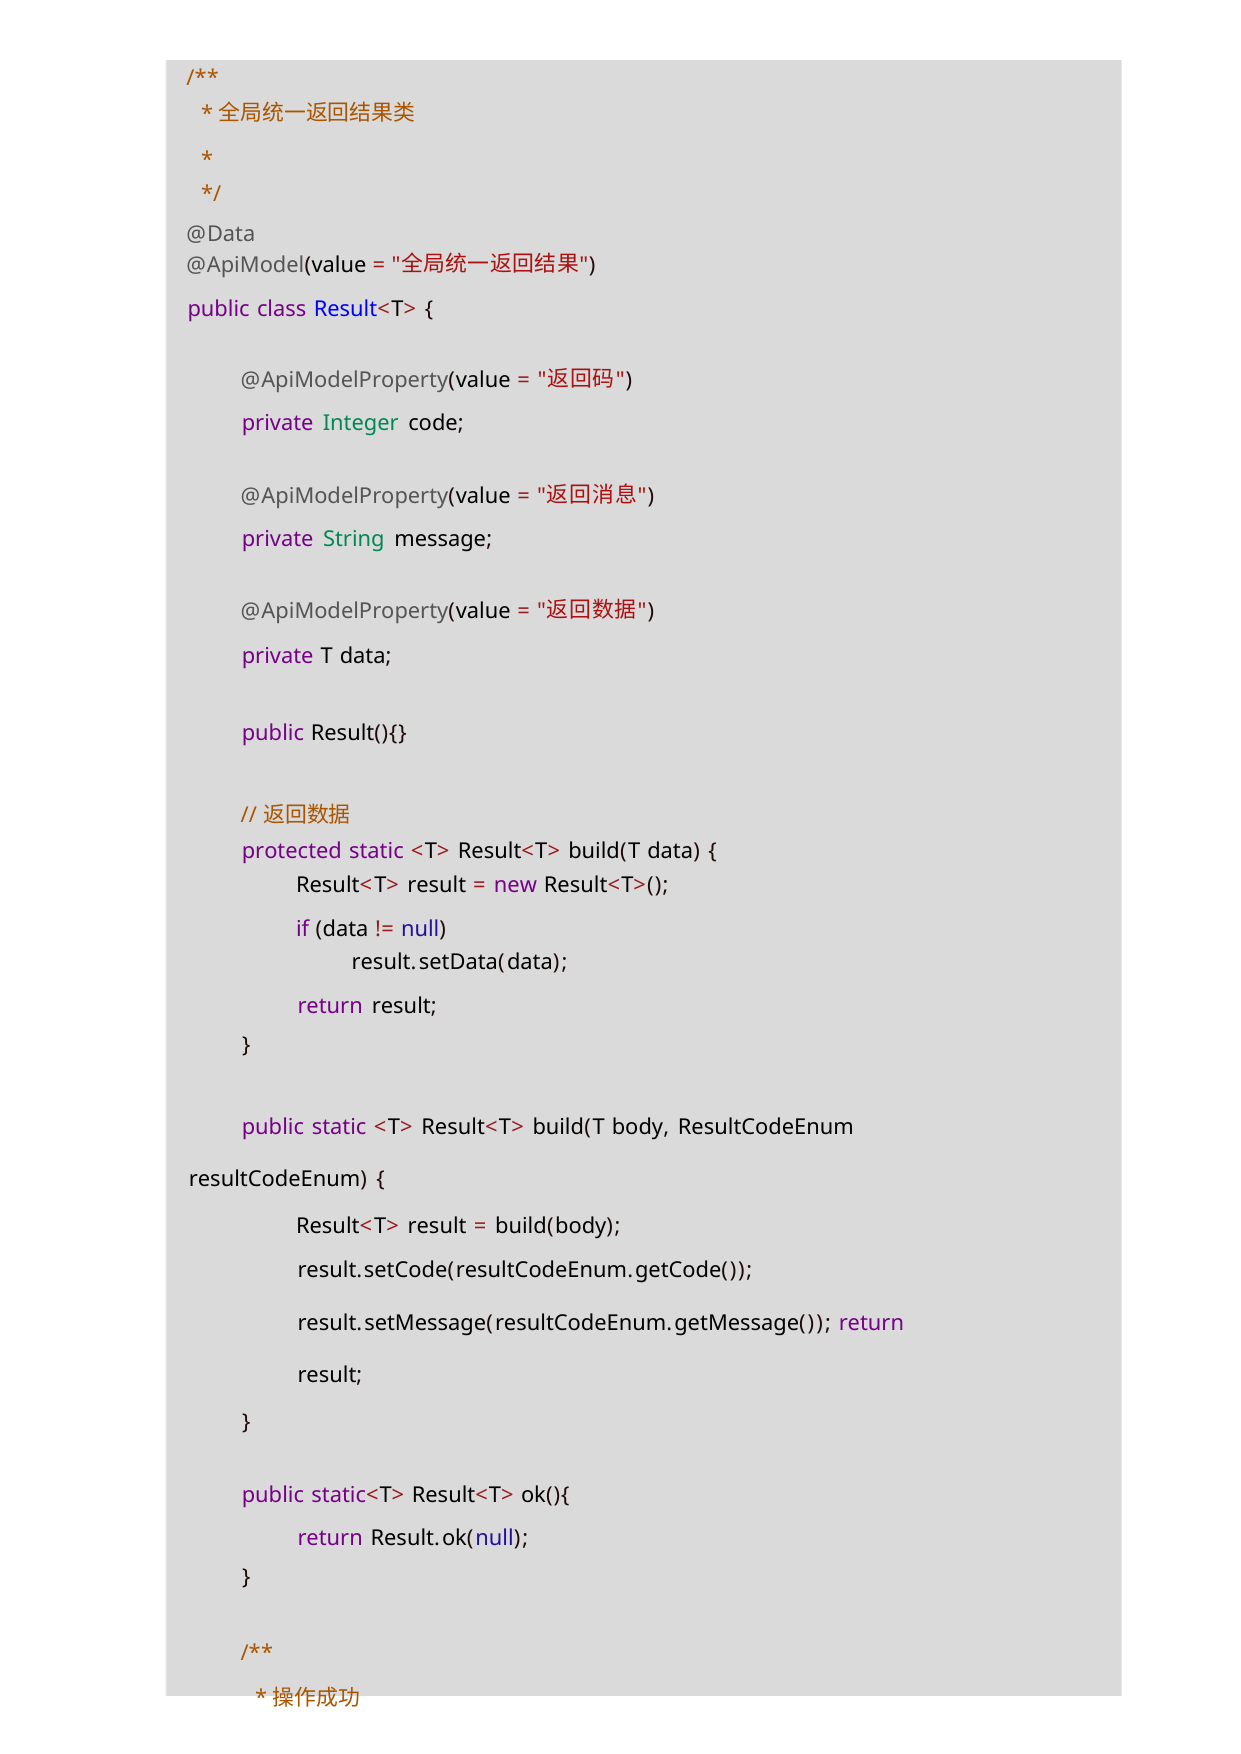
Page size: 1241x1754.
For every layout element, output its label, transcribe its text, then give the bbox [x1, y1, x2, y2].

picture [572, 601, 587, 605]
text public static<T> Result<T> ok(){ [242, 1490, 1123, 1527]
text /** [186, 68, 1123, 90]
text protected static <T> Result<T> build(T data) { [242, 841, 1123, 863]
picture [165, 60, 1122, 1696]
text Result<T> result = new Result<T>(); [296, 880, 1123, 919]
text @ApiModelProperty(value = "返回码") [240, 374, 1123, 414]
text // 返回数据 [240, 799, 1123, 829]
text } [242, 1412, 1123, 1434]
text public static <T> Result<T> build(T body, ResultCodeEnum resultCodeEnum) { [189, 1111, 1000, 1193]
text public Result(){} [242, 722, 1123, 745]
text private T data; [242, 646, 1123, 668]
text Result<T> result = build(body); [296, 1215, 1123, 1238]
text result.setCode(resultCodeEnum.getCode()); result.setMessage(resultCodeEnum.getMessage()); return result; [297, 1254, 932, 1389]
text @Data [186, 222, 1123, 245]
text public class Result<T> { [187, 299, 1123, 321]
text /** [240, 1643, 1123, 1665]
text * 全局统一返回结果类 [201, 105, 1123, 144]
text @ApiModelProperty(value = "返回消息") [240, 489, 1123, 530]
text return Result.ok(null); [297, 1527, 1123, 1550]
text private String message; [242, 530, 1123, 552]
text return result; [297, 995, 1123, 1018]
text * [201, 144, 1123, 167]
text @ApiModel(value = "全局统一返回结果") [186, 258, 1123, 299]
text if (data != null) [296, 919, 1123, 941]
text */ [201, 183, 1123, 206]
text } [242, 1566, 1123, 1589]
text private Integer code; [242, 414, 1123, 437]
picture [573, 370, 588, 374]
text @ApiModelProperty(value = "返回数据") [240, 605, 1123, 646]
text result.setData(data); [351, 956, 1123, 995]
text * 操作成功 [255, 1680, 1123, 1712]
text } [242, 1034, 1123, 1057]
